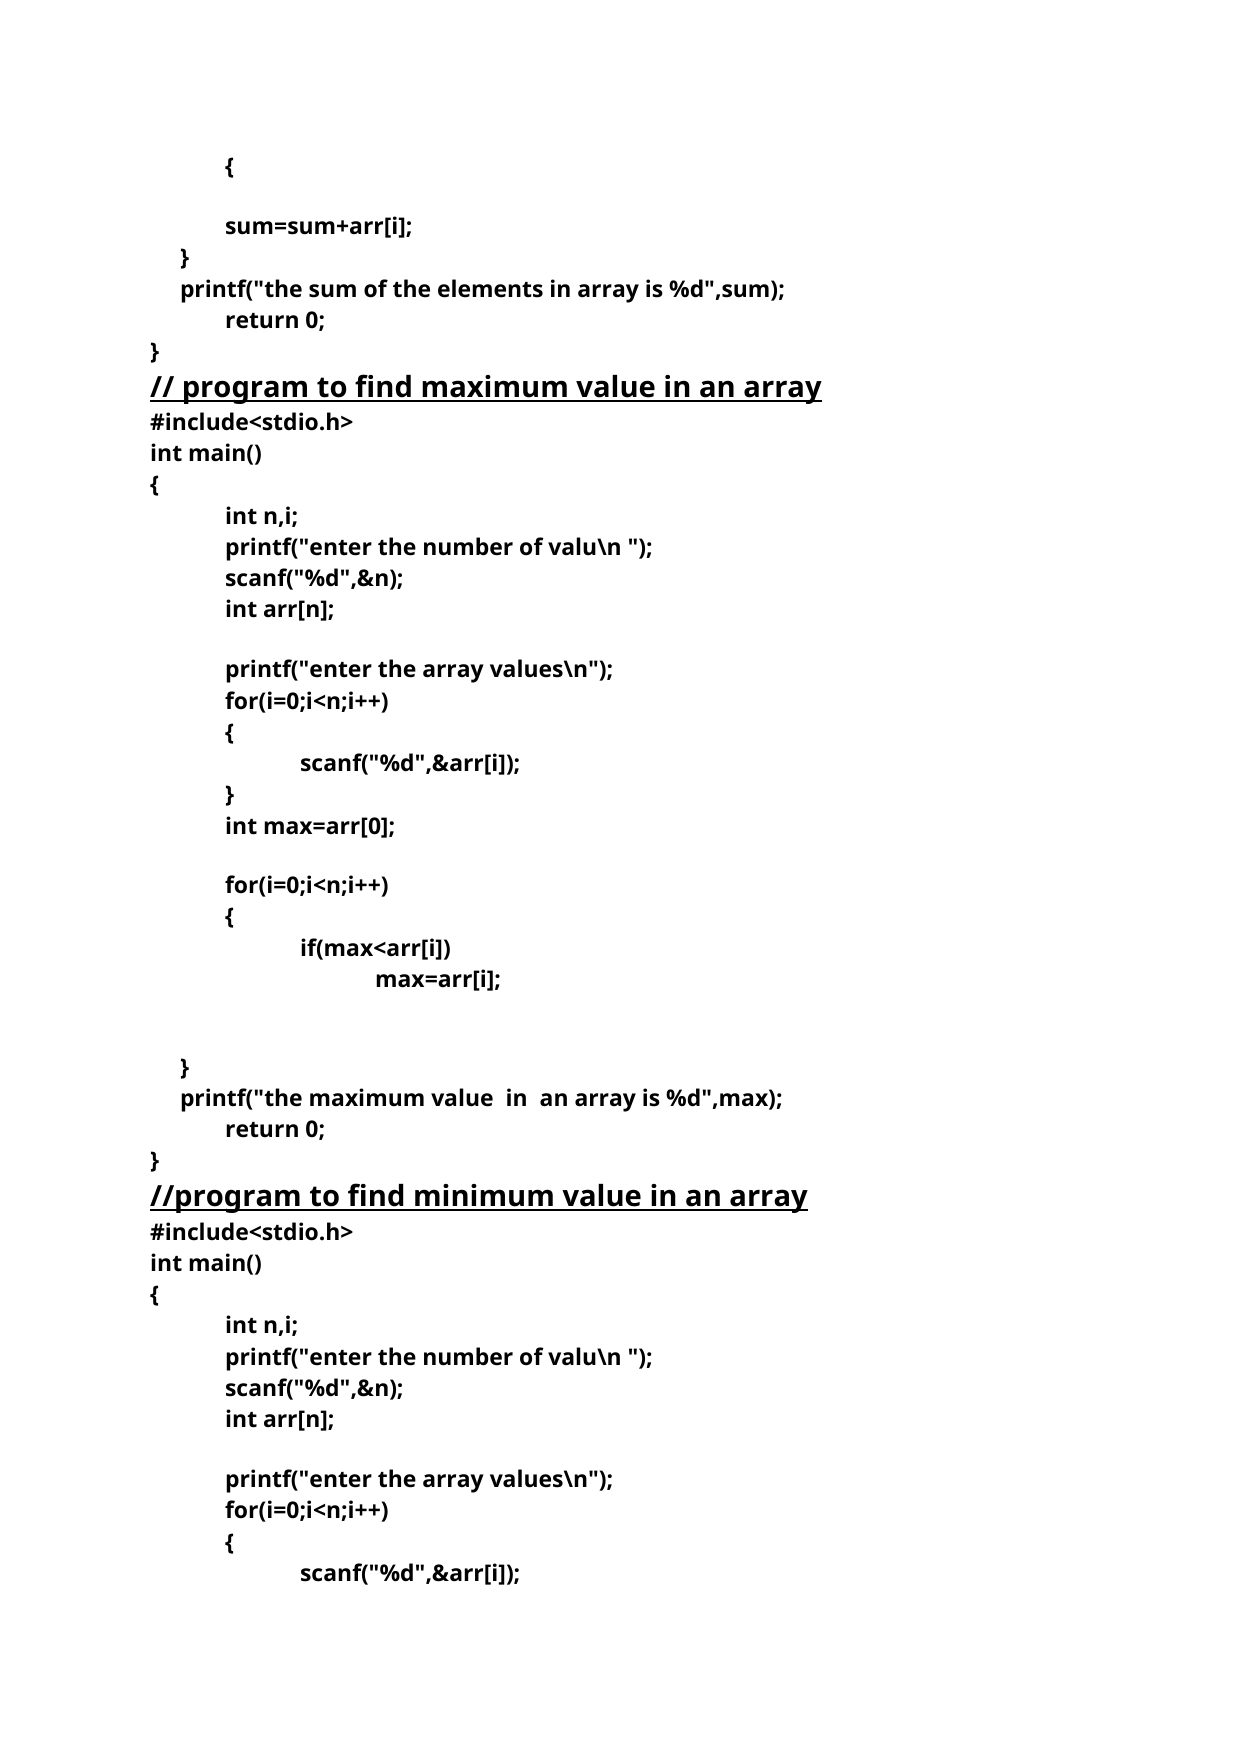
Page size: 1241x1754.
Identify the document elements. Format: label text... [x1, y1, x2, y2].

text { [150, 468, 1090, 500]
text for(i=0;i<n;i++) [150, 685, 1090, 716]
text } [150, 1051, 1090, 1082]
text int arr[n]; [150, 593, 1090, 625]
text { [150, 1278, 1090, 1309]
text printf("enter the number of valu\n "); [150, 531, 1090, 562]
text printf("the sum of the elements in array is %d",sum); [150, 272, 1090, 304]
text printf("enter the array values\n"); [150, 1463, 1090, 1494]
text int n,i; [150, 1309, 1090, 1340]
text scanf("%d",&arr[i]); [150, 1557, 1090, 1588]
text return 0; [150, 304, 1090, 335]
text scanf("%d",&arr[i]); [150, 747, 1090, 778]
text for(i=0;i<n;i++) [150, 869, 1090, 900]
text scanf("%d",&n); [150, 1372, 1090, 1403]
text for(i=0;i<n;i++) [150, 1494, 1090, 1525]
text int max=arr[0]; [150, 810, 1090, 841]
text int main() [150, 1247, 1090, 1278]
text { [150, 1525, 1090, 1557]
text #include<stdio.h> [150, 1215, 1090, 1247]
text int main() [150, 437, 1090, 468]
text } [150, 335, 1090, 366]
text { [150, 900, 1090, 931]
text } [150, 1144, 1090, 1176]
text sum=sum+arr[i]; [150, 210, 1090, 241]
text scanf("%d",&n); [150, 562, 1090, 593]
text int n,i; [150, 500, 1090, 531]
text if(max<arr[i]) [150, 931, 1090, 963]
text printf("enter the number of valu\n "); [150, 1340, 1090, 1372]
text } [150, 778, 1090, 810]
text // program to find maximum value in an array [150, 366, 1090, 406]
text { [150, 150, 1090, 181]
text return 0; [150, 1113, 1090, 1144]
text int arr[n]; [150, 1403, 1090, 1434]
text { [150, 716, 1090, 747]
text //program to find minimum value in an array [150, 1176, 1090, 1215]
text } [150, 241, 1090, 272]
text max=arr[i]; [150, 963, 1090, 994]
text #include<stdio.h> [150, 406, 1090, 437]
text printf("enter the array values\n"); [150, 653, 1090, 685]
text printf("the maximum value in an array is %d",max); [150, 1082, 1090, 1113]
